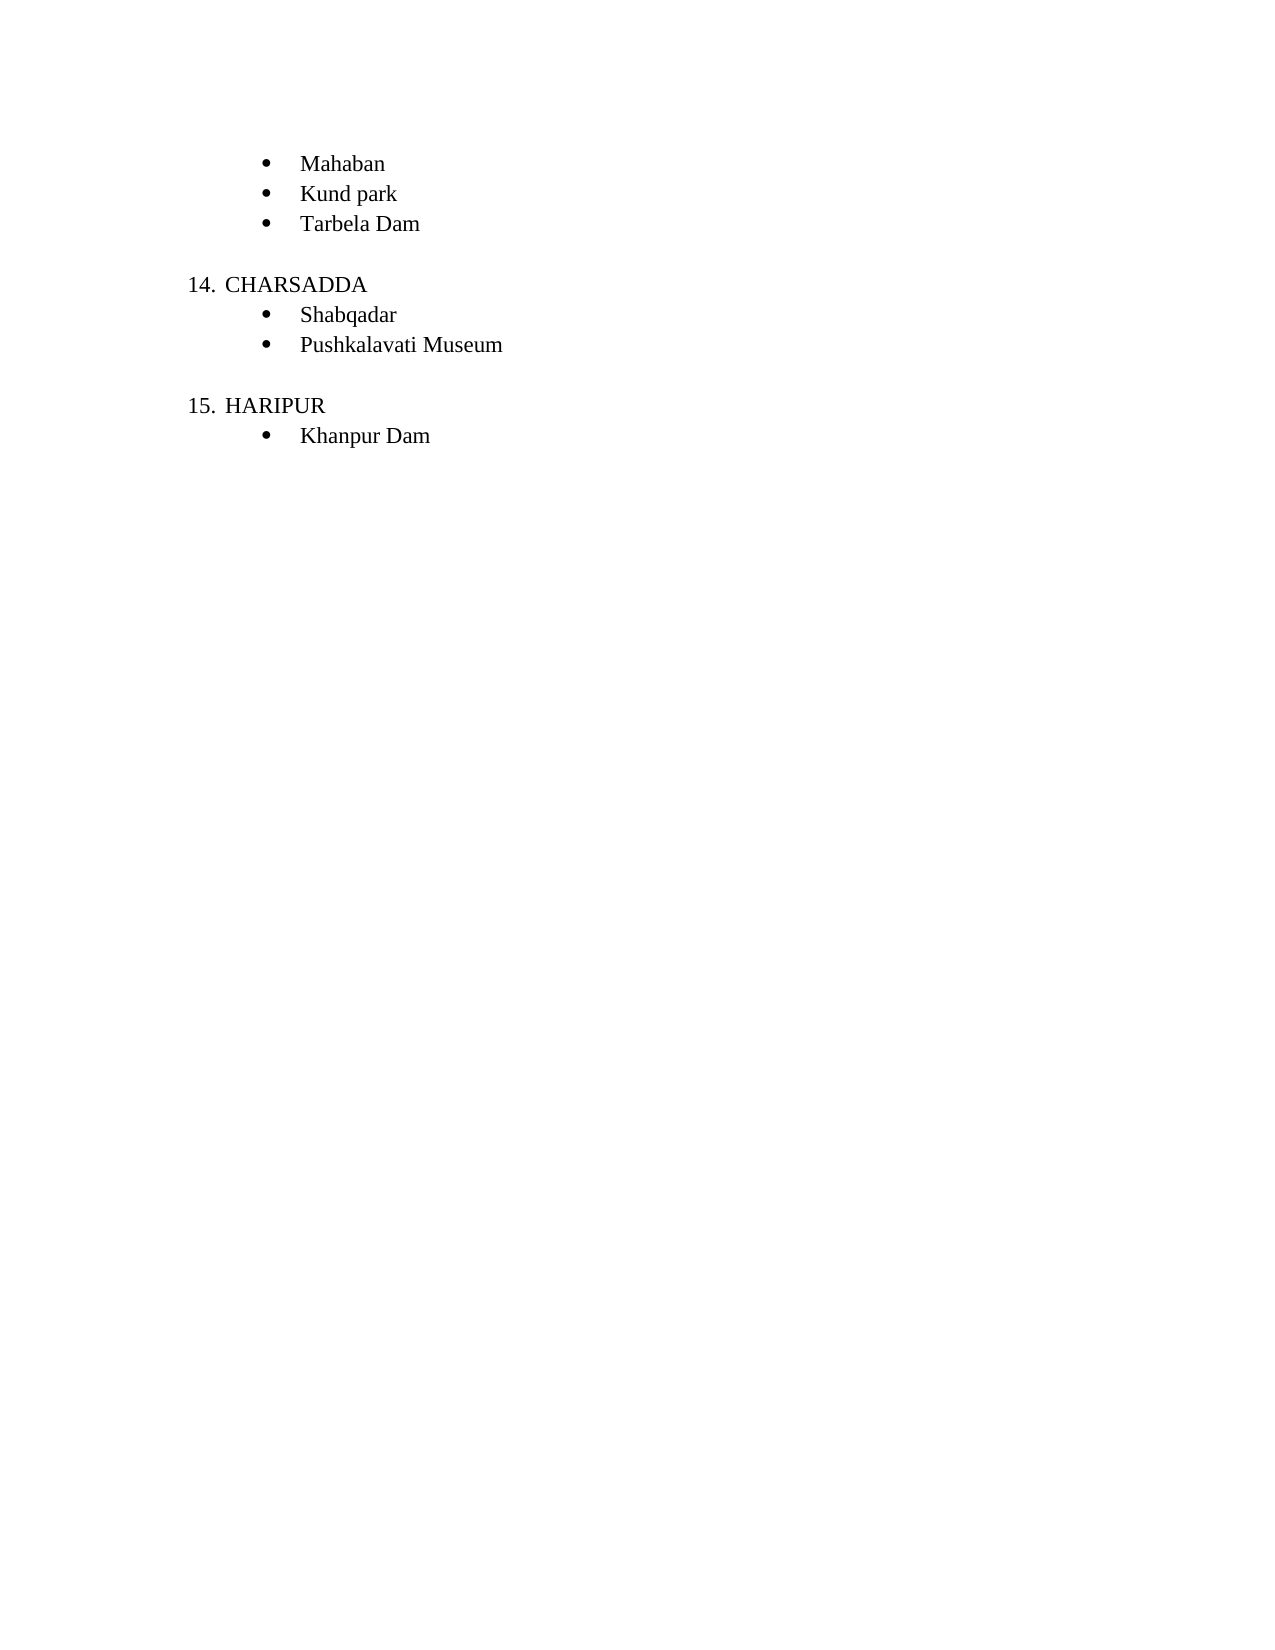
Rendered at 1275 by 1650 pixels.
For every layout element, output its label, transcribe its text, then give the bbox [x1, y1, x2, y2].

list HARIPUR [187, 392, 1125, 418]
list Shabqadar [262, 301, 1125, 327]
list Pushkalavati Museum [262, 331, 1125, 358]
list Kund park [262, 180, 1125, 207]
list CHARSADDA [187, 271, 1125, 297]
list Khanpur Dam [262, 422, 1125, 448]
list Mahaban [262, 150, 1125, 176]
list Tarbela Dam [262, 210, 1125, 237]
